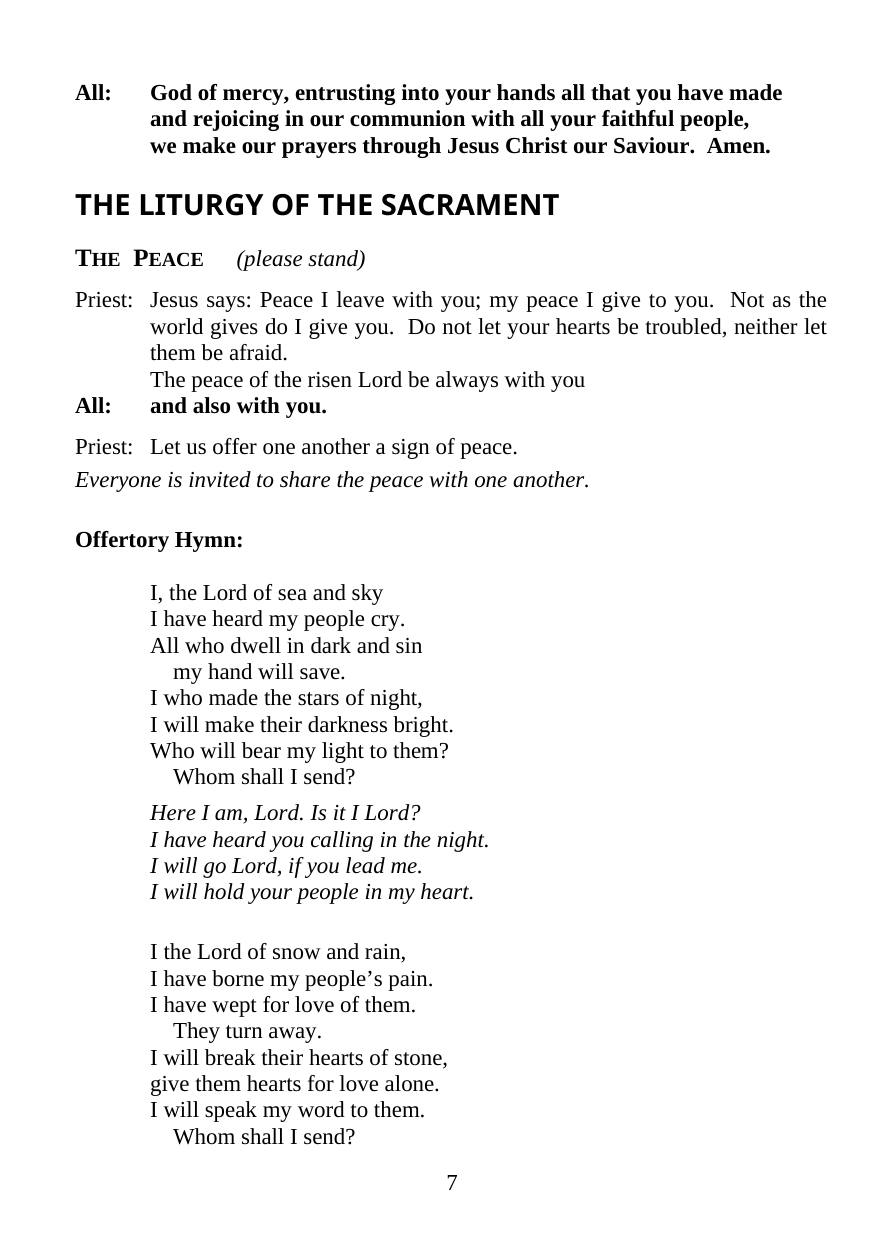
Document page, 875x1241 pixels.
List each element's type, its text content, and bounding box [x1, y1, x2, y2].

text I the Lord of snow and rain, [150, 938, 829, 965]
text I who made the stars of night, [150, 684, 829, 711]
text I will speak my word to them. [150, 1096, 829, 1123]
subtitle THE LITURGY OF THE SACRAMENT [75, 184, 829, 224]
text I, the Lord of sea and sky [150, 579, 829, 605]
text Priest: Let us offer one another a sign of peace. [75, 433, 829, 459]
text I will go Lord, if you lead me. [150, 852, 829, 878]
text I will hold your people in my heart. [150, 878, 829, 905]
text Offertory Hymn: [75, 526, 829, 553]
text The peace of the risen Lord be always with you [75, 366, 829, 392]
text give them hearts for love alone. [150, 1070, 829, 1096]
text I will make their darkness bright. [150, 711, 829, 737]
text All: and also with you. [75, 392, 829, 418]
text Everyone is invited to share the peace with one another. [75, 466, 829, 493]
text Whom shall I send? [150, 1123, 829, 1149]
text Who will bear my light to them? [150, 737, 829, 763]
text All: God of mercy, entrusting into your hands all that you have made [75, 79, 829, 106]
text I have borne my people’s pain. [150, 965, 829, 991]
text we make our prayers through Jesus Christ our Saviour. Amen. [75, 132, 829, 158]
subtitle The Peace (please stand) [75, 243, 829, 272]
text I have heard my people cry. [150, 605, 829, 632]
text I have wept for love of them. [150, 991, 829, 1017]
text All who dwell in dark and sin [150, 632, 829, 658]
text I will break their hearts of stone, [150, 1044, 829, 1070]
text I have heard you calling in the night. [150, 826, 829, 852]
text Priest: Jesus says: Peace I leave with you; my peace I give to you. Not as the world gives do I give you. Do not let your hearts be troubled, neither let them be afraid. [75, 287, 829, 366]
text They turn away. [150, 1017, 829, 1044]
text Whom shall I send? [150, 763, 829, 790]
text and rejoicing in our communion with all your faithful people, [75, 106, 829, 132]
text Here I am, Lord. Is it I Lord? [150, 799, 829, 826]
text my hand will save. [150, 658, 829, 684]
